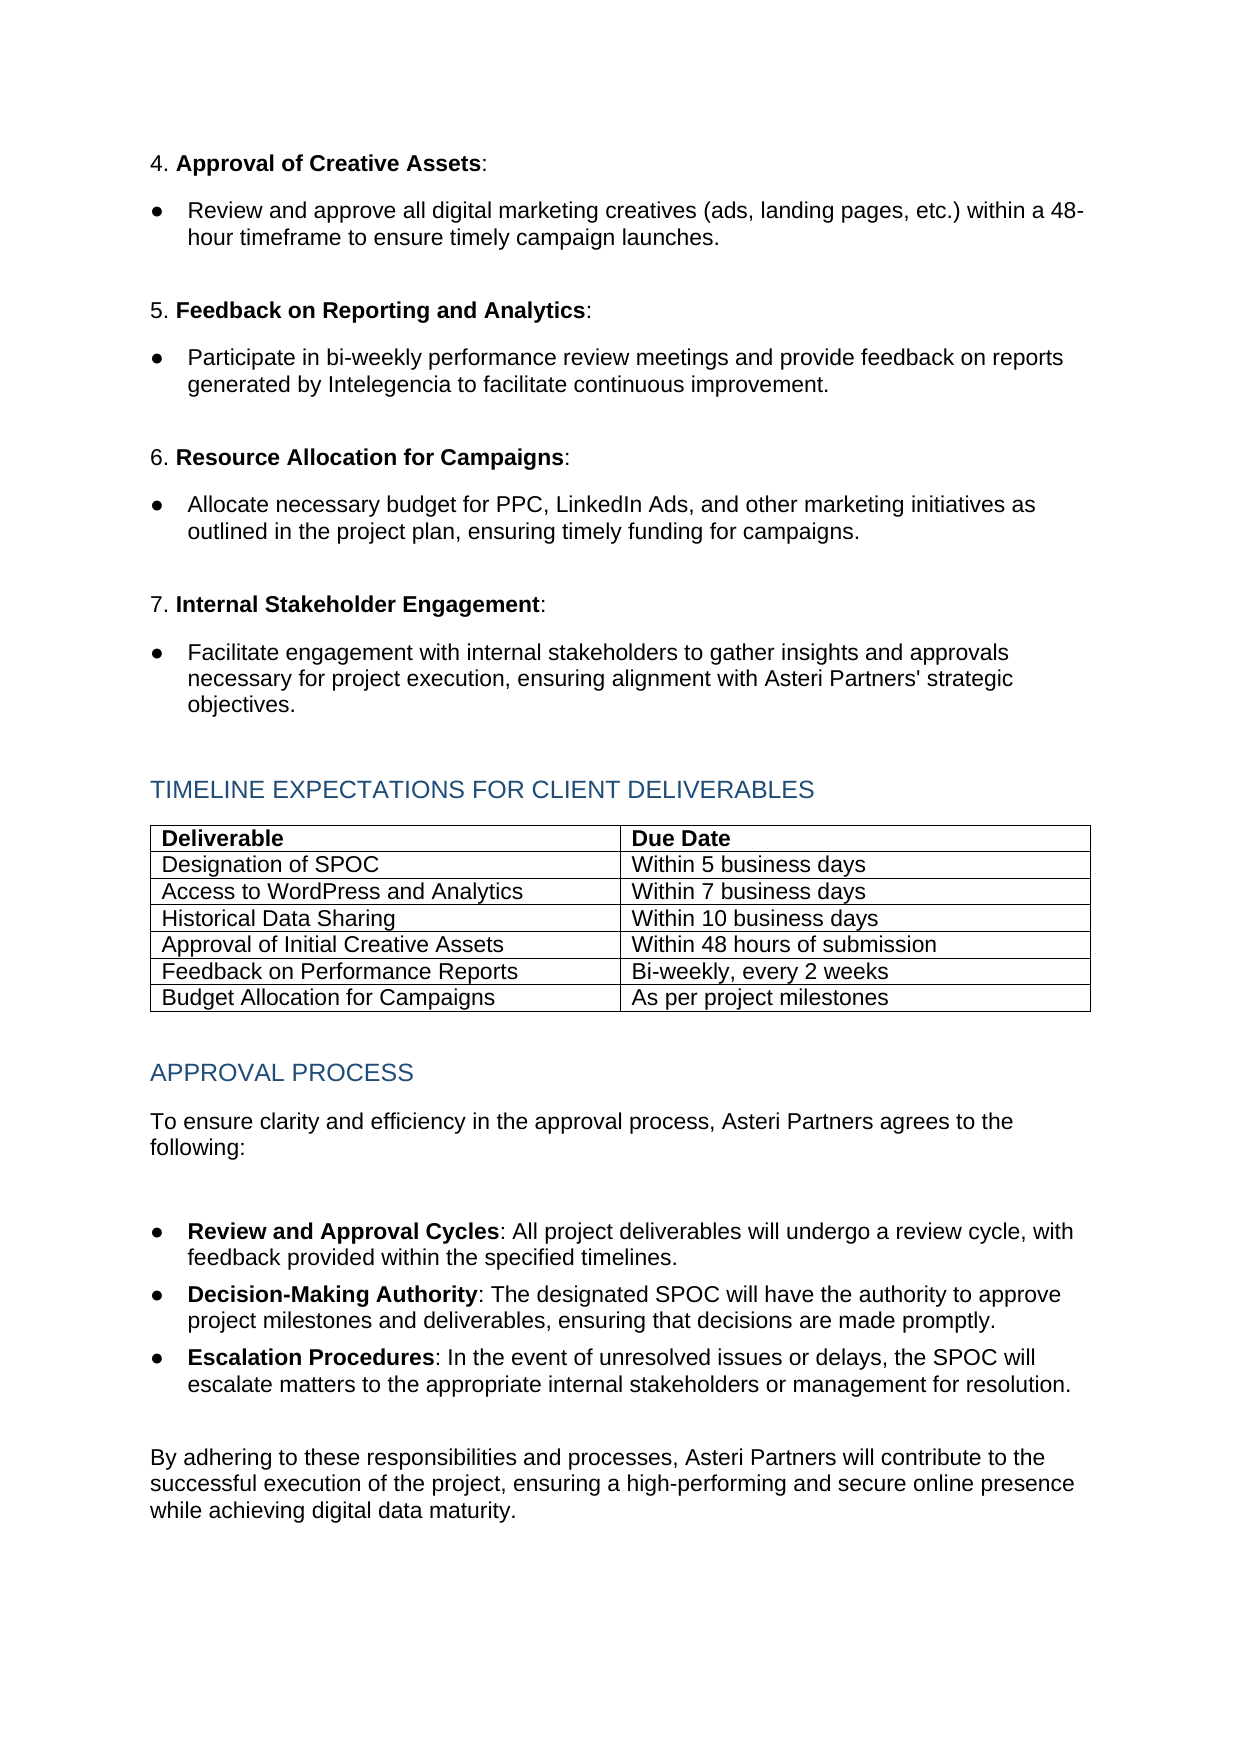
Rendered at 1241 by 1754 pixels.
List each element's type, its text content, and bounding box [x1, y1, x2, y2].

subtitle TIMELINE EXPECTATIONS FOR CLIENT DELIVERABLES [150, 775, 1090, 804]
table_cell Bi-weekly, every 2 weeks [621, 959, 1090, 984]
table_cell Approval of Initial Creative Assets [151, 932, 620, 957]
text 4. Approval of Creative Assets: [150, 150, 1090, 176]
table_cell Designation of SPOC [151, 852, 620, 878]
table_cell Within 10 business days [621, 905, 1090, 931]
list Review and Approval Cycles: All project deliverables will undergo a review cycle, with feedback provided within the specified timelines. [150, 1218, 1090, 1271]
list Escalation Procedures: In the event of unresolved issues or delays, the SPOC will escalate matters to the appropriate internal stakeholders or management for resolution. [150, 1344, 1090, 1397]
table_cell Access to WordPress and Analytics [151, 879, 620, 904]
table_cell Within 48 hours of submission [621, 932, 1090, 957]
list Allocate necessary budget for PPC, LinkedIn Ads, and other marketing initiatives as outlined in the project plan, ensuring timely funding for campaigns. [150, 491, 1090, 544]
text By adhering to these responsibilities and processes, Asteri Partners will contribute to the successful execution of the project, ensuring a high-performing and secure online presence while achieving digital data maturity. [150, 1444, 1090, 1523]
text 6. Resource Allocation for Campaigns: [150, 444, 1090, 471]
list Decision-Making Authority: The designated SPOC will have the authority to approve project milestones and deliverables, ensuring that decisions are made promptly. [150, 1281, 1090, 1334]
table_header Due Date [621, 826, 1090, 851]
table_cell As per project milestones [621, 985, 1090, 1011]
text 7. Internal Stakeholder Engagement: [150, 591, 1090, 618]
text 5. Feedback on Reporting and Analytics: [150, 297, 1090, 323]
text To ensure clarity and efficiency in the approval process, Asteri Partners agrees to the following: [150, 1108, 1090, 1160]
table_cell Historical Data Sharing [151, 905, 620, 931]
list Participate in bi-weekly performance review meetings and provide feedback on reports generated by Intelegencia to facilitate continuous improvement. [150, 344, 1090, 397]
table_cell Budget Allocation for Campaigns [151, 985, 620, 1011]
table_header Deliverable [151, 826, 620, 851]
table_cell Within 5 business days [621, 852, 1090, 878]
list Review and approve all digital marketing creatives (ads, landing pages, etc.) within a 48-hour timeframe to ensure timely campaign launches. [150, 197, 1090, 250]
list Facilitate engagement with internal stakeholders to gather insights and approvals necessary for project execution, ensuring alignment with Asteri Partners' strategic objectives. [150, 638, 1090, 717]
table_cell Within 7 business days [621, 879, 1090, 904]
table_cell Feedback on Performance Reports [151, 959, 620, 984]
subtitle APPROVAL PROCESS [150, 1058, 1090, 1087]
